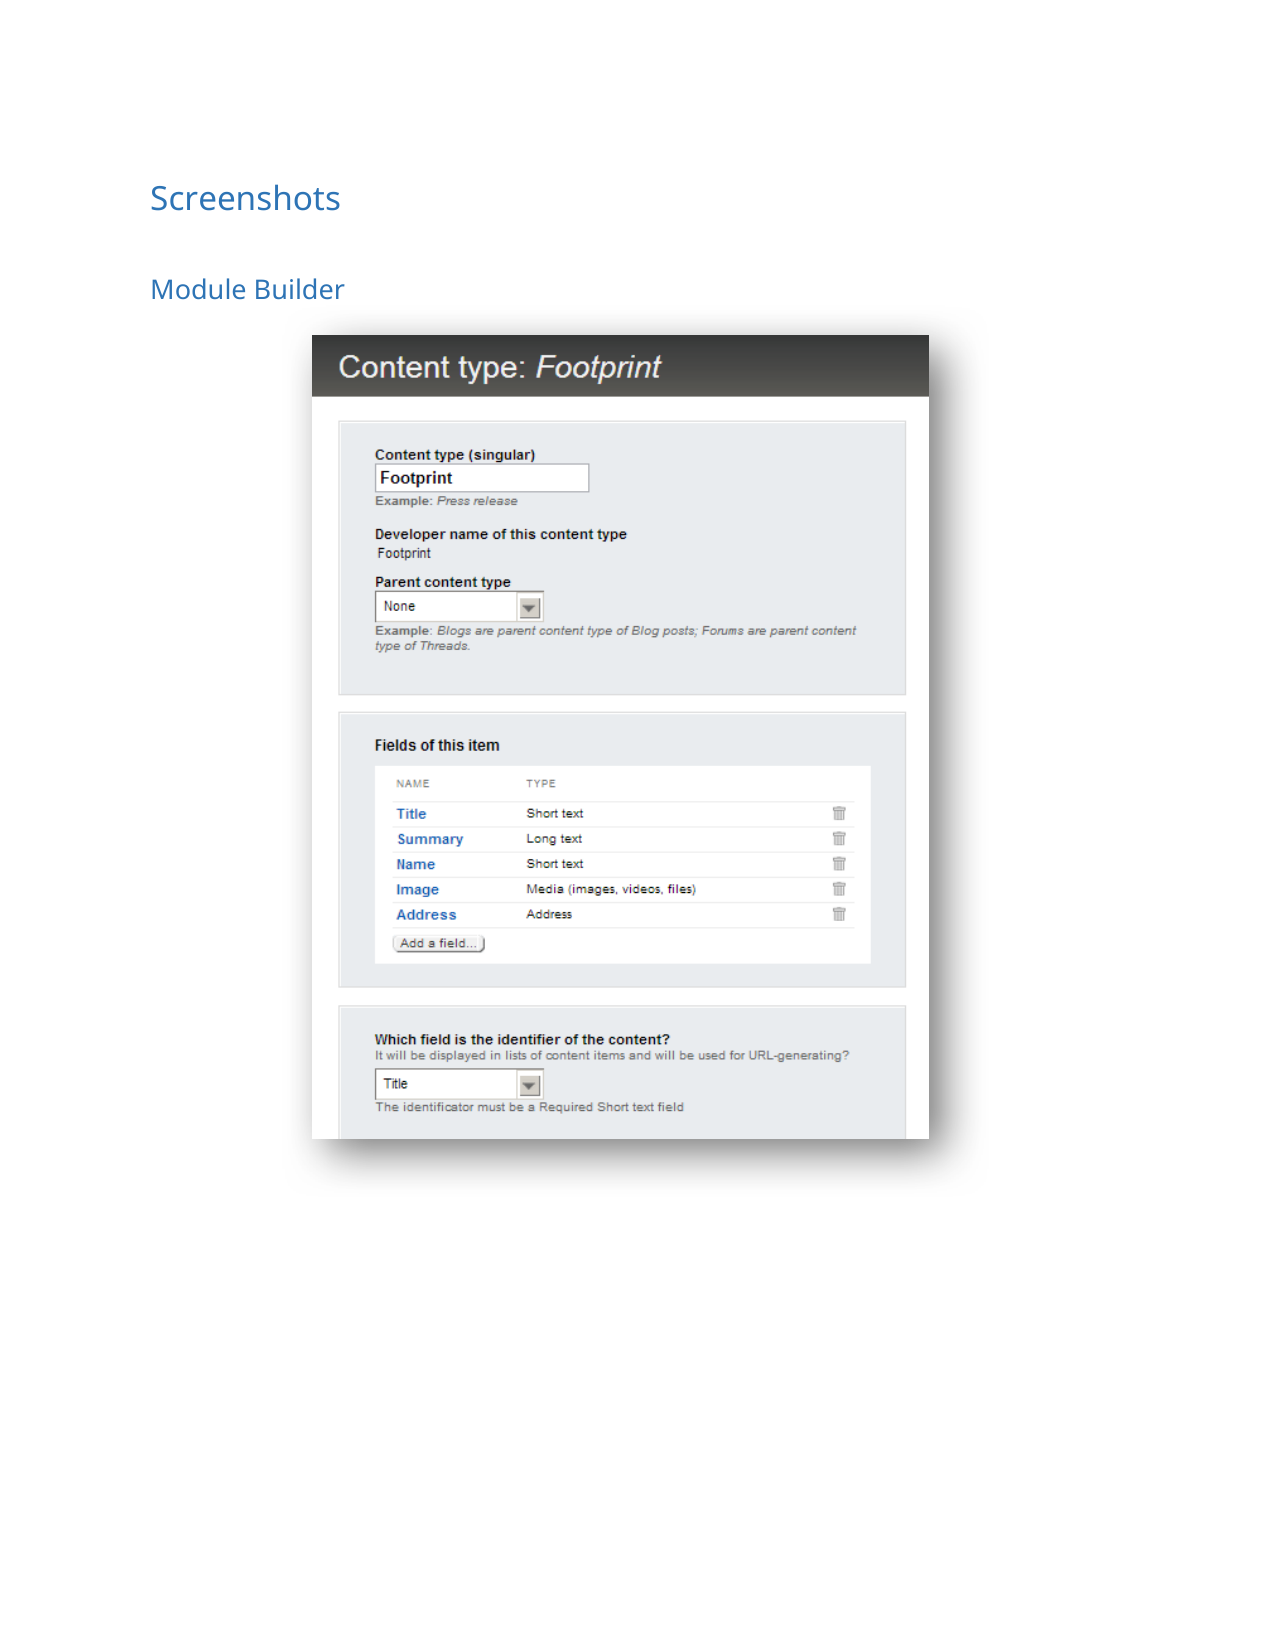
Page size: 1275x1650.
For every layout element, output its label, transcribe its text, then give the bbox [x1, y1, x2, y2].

picture [312, 335, 929, 1139]
subtitle Module Builder [150, 271, 1125, 308]
subtitle Screenshots [150, 175, 1125, 220]
